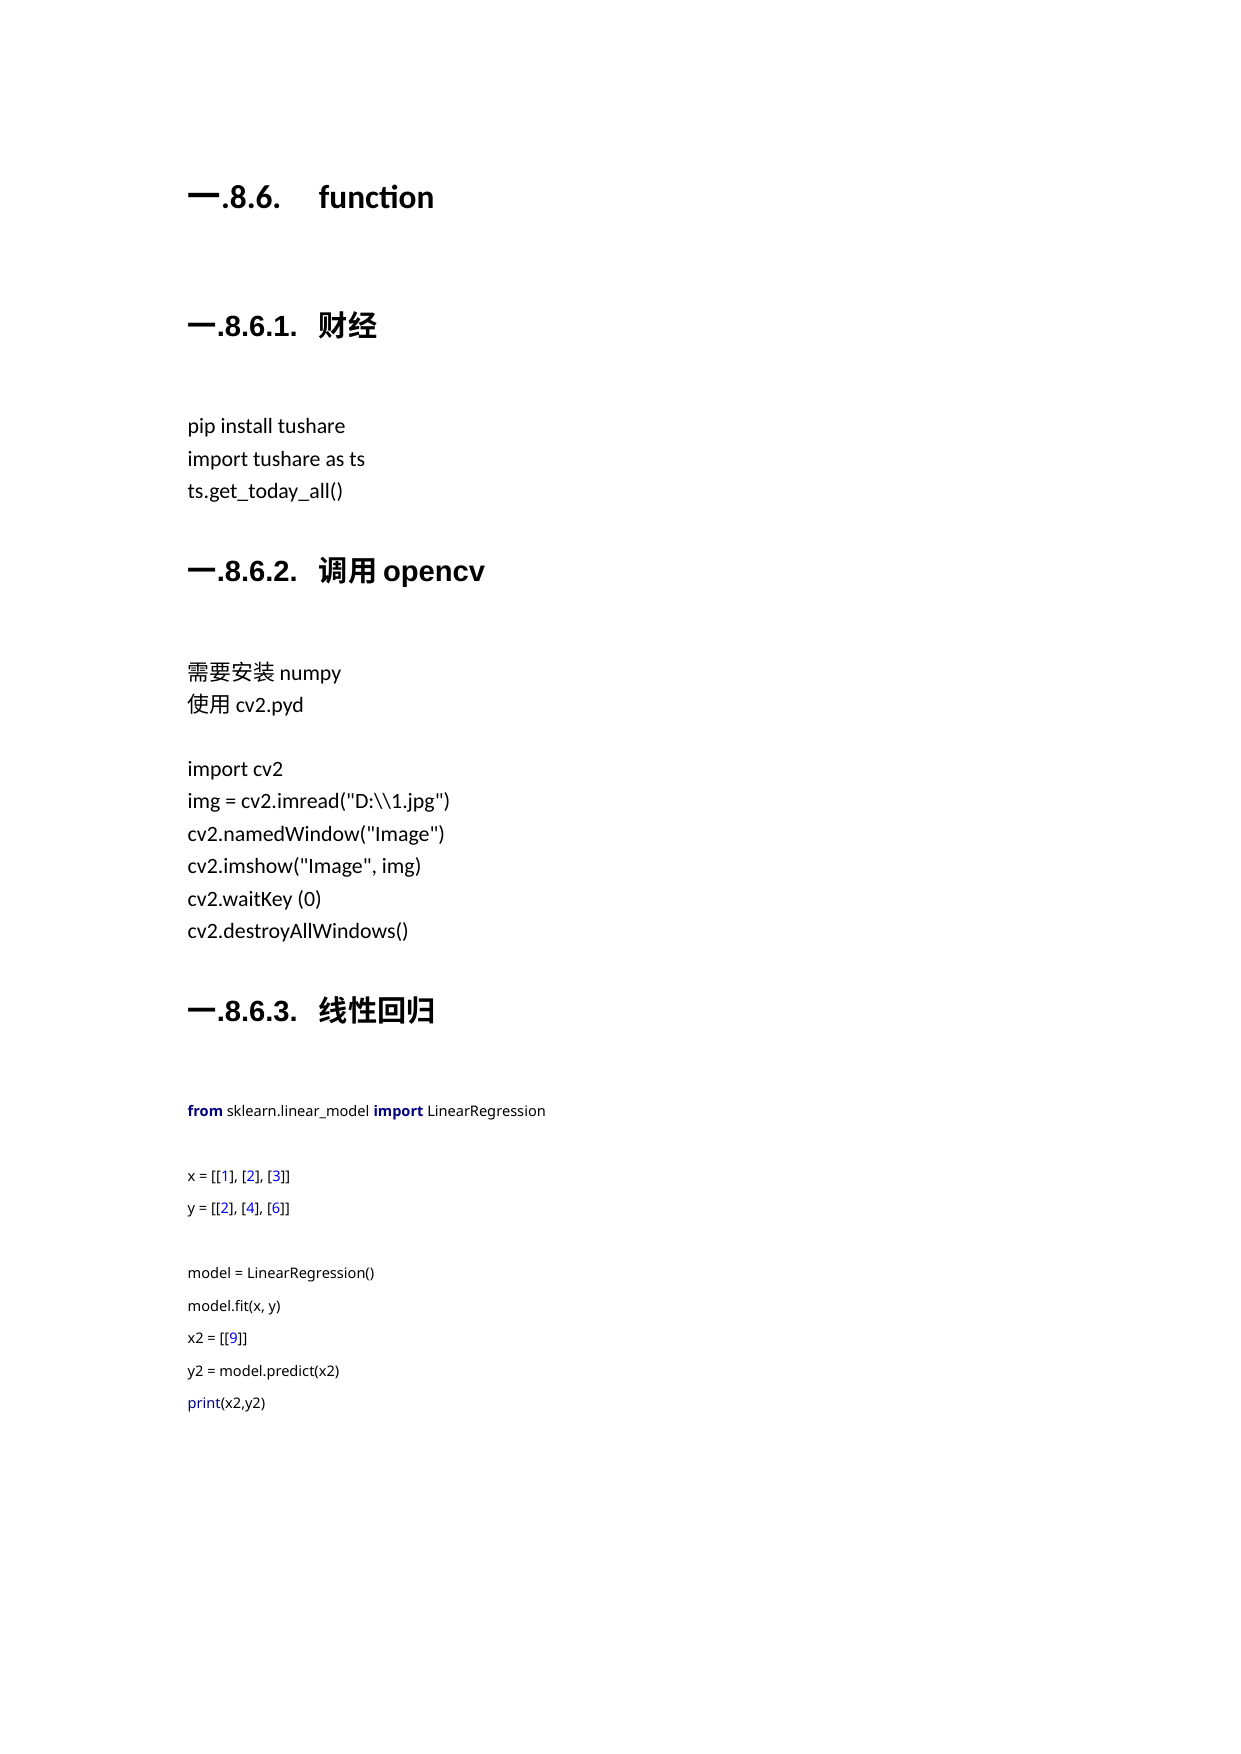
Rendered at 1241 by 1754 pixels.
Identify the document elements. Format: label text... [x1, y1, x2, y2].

text import cv2 [187, 752, 1053, 784]
text cv2.waitKey (0) [187, 882, 1053, 914]
subtitle 财经 [187, 291, 1053, 356]
subtitle 调用opencv [187, 536, 1053, 601]
text img = cv2.imread("D:\\1.jpg") [187, 784, 1053, 817]
text cv2.imshow("Image", img) [187, 849, 1053, 882]
text 需要安装numpy [187, 654, 1053, 687]
text from sklearn.linear_model import LinearRegression x = [[1], [2], [3]] y = [[2], [4], [6]] model = LinearRegression() model.fit(x, y) x2 = [[9]] y2 = model.predict(x2) print(x2,y2) [187, 1094, 1053, 1419]
subtitle 线性回归 [187, 976, 1053, 1041]
text import tushare as ts [187, 442, 1053, 474]
text ts.get_today_all() [187, 474, 1053, 507]
text cv2.namedWindow("Image") [187, 817, 1053, 849]
text pip install tushare [187, 409, 1053, 442]
text cv2.destroyAllWindows() [187, 914, 1053, 947]
text 使用cv2.pyd [187, 687, 1053, 719]
subtitle function [187, 162, 1053, 227]
